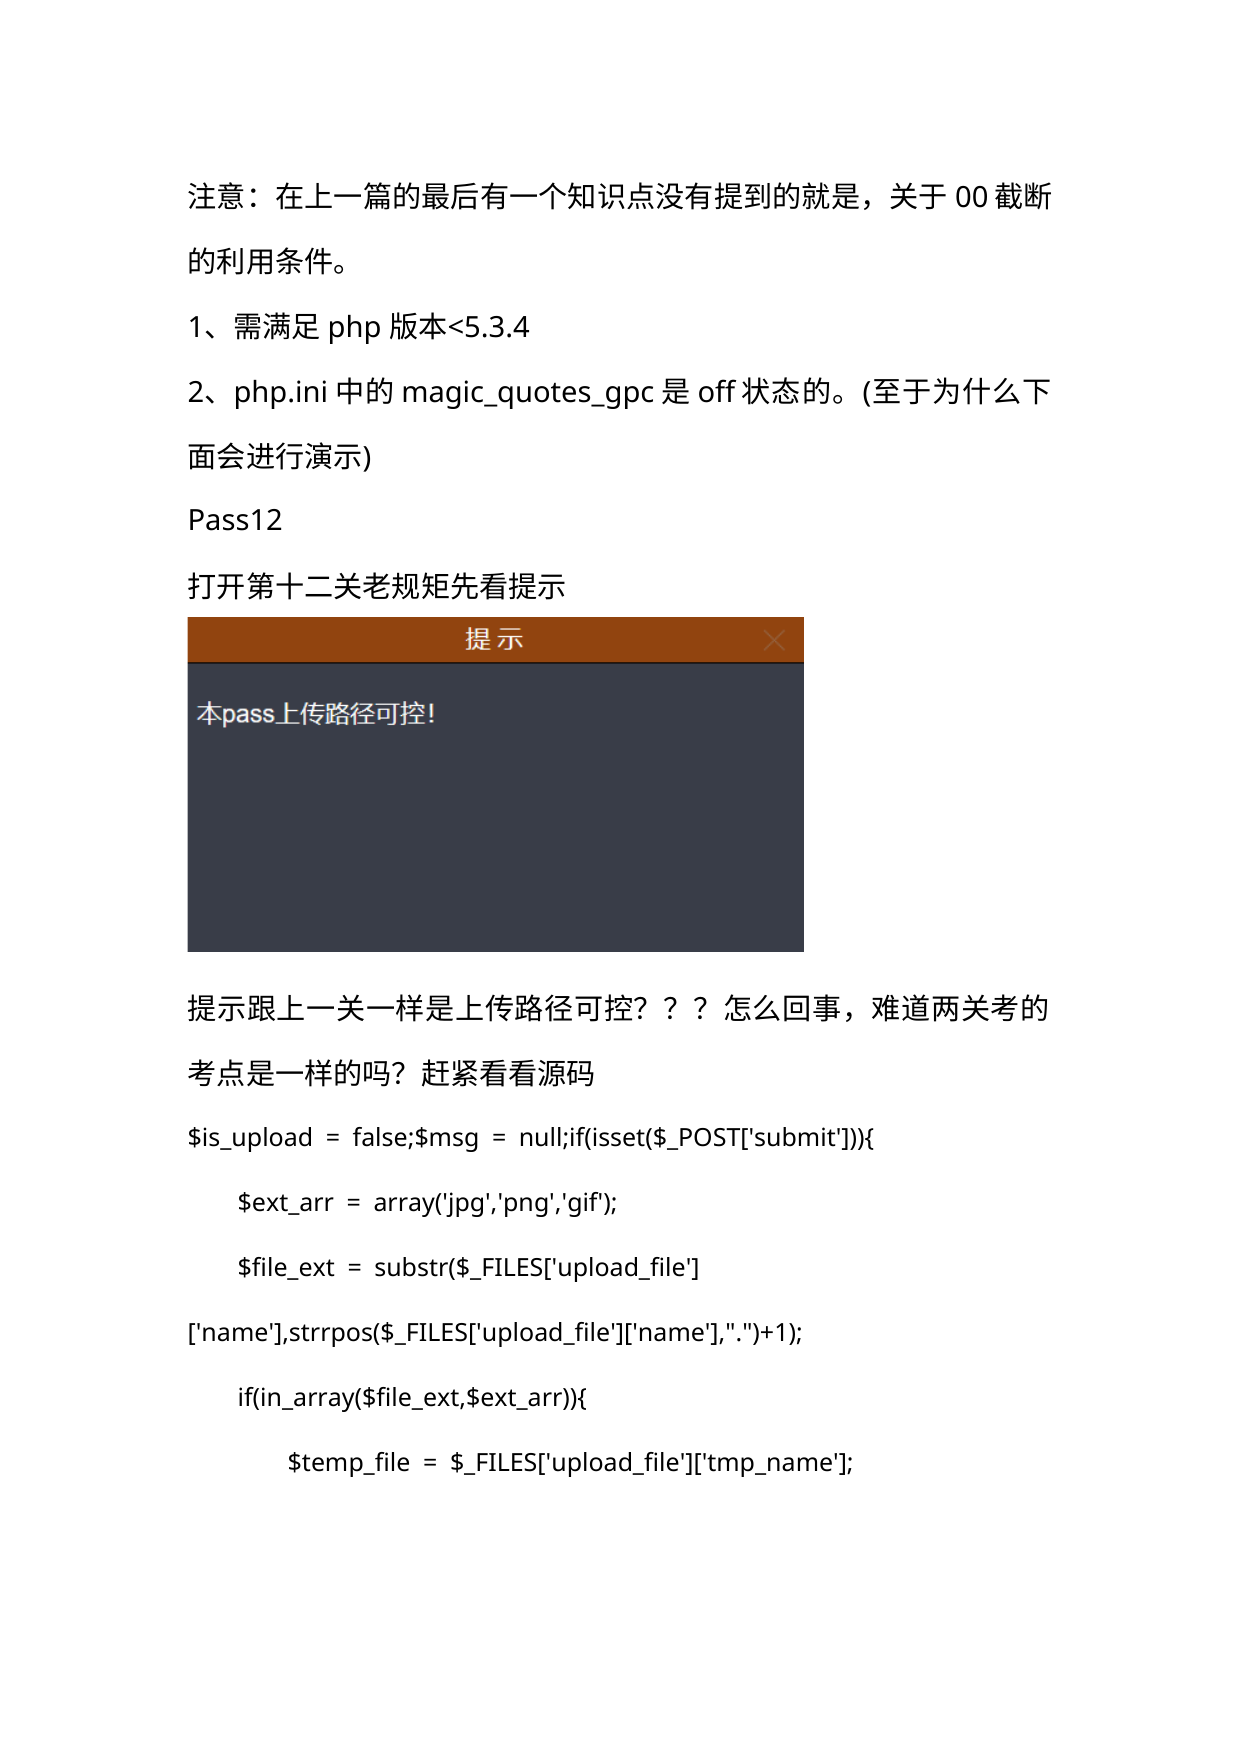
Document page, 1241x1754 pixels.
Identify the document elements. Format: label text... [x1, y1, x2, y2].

text $is_upload = false;$msg = null;if(isset($_POST['submit'])){ [187, 1104, 1053, 1169]
text $temp_file = $_FILES['upload_file']['tmp_name']; [187, 1429, 1053, 1494]
list Pass12 [187, 487, 1053, 552]
list php.ini中的magic_quotes_gpc是off状态的。(至于为什么下面会进行演示) [187, 357, 1053, 487]
text if(in_array($file_ext,$ext_arr)){ [187, 1364, 1053, 1429]
list 需满足 php 版本<5.3.4 [187, 292, 1053, 357]
text 注意：在上一篇的最后有一个知识点没有提到的就是，关于00截断的利用条件。 [187, 162, 1053, 292]
picture [187, 617, 804, 952]
list 打开第十二关老规矩先看提示 [187, 552, 1053, 617]
text $file_ext = substr($_FILES['upload_file']['name'],strrpos($_FILES['upload_file']['name'],".")+1); [187, 1234, 1053, 1364]
list 提示跟上一关一样是上传路径可控？？？怎么回事，难道两关考的考点是一样的吗？赶紧看看源码 [187, 974, 1053, 1104]
text $ext_arr = array('jpg','png','gif'); [187, 1169, 1053, 1234]
